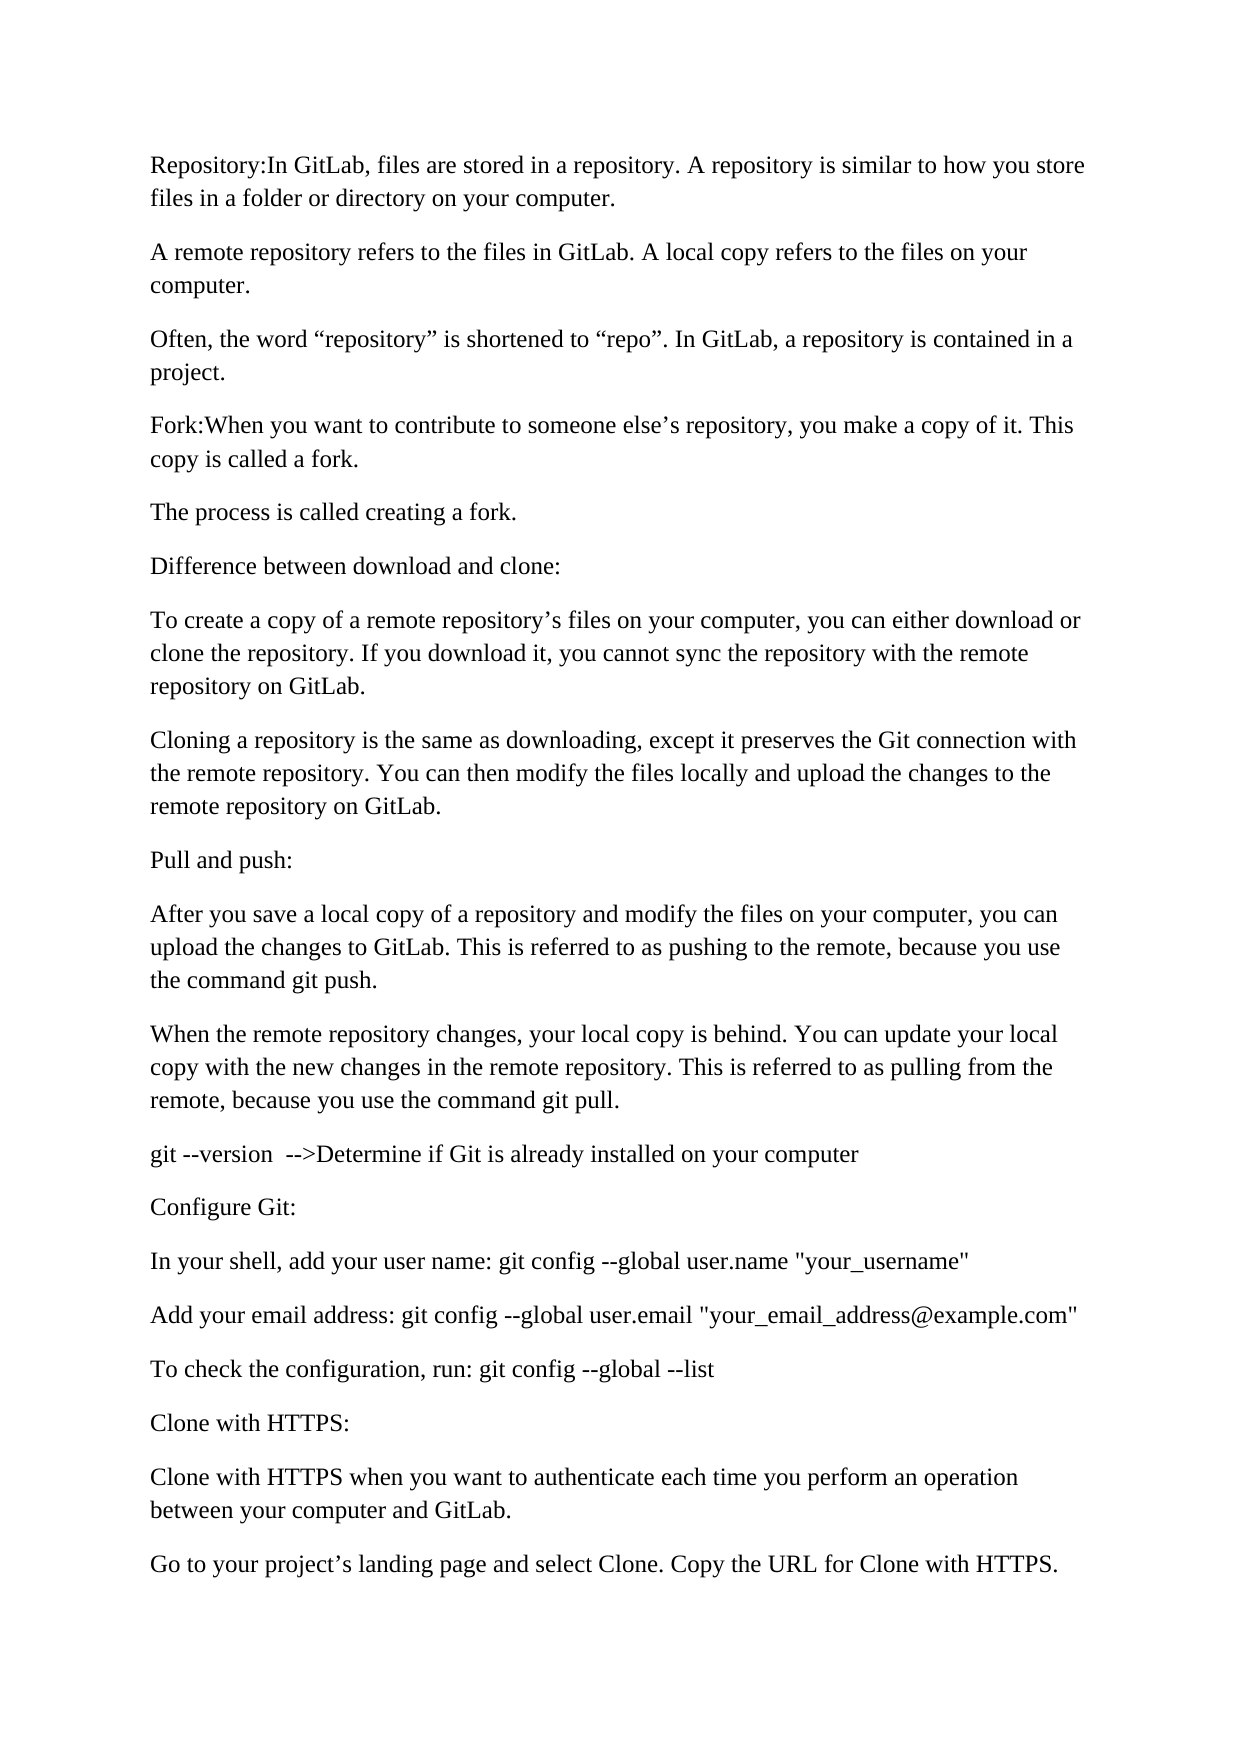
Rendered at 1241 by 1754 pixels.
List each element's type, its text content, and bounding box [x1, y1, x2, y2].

text Clone with HTTPS: [150, 1408, 1090, 1437]
text To check the configuration, run: git config --global --list [150, 1354, 1090, 1383]
text After you save a local copy of a repository and modify the files on your computer, you can upload the changes to GitLab. This is referred to as pushing to the remote, because you use the command git push. [150, 899, 1090, 994]
text Repository:In GitLab, files are stored in a repository. A repository is similar to how you store files in a folder or directory on your computer. [150, 150, 1090, 212]
text A remote repository refers to the files in GitLab. A local copy refers to the files on your computer. [150, 237, 1090, 299]
text Cloning a repository is the same as downloading, except it preserves the Git connection with the remote repository. You can then modify the files locally and upload the changes to the remote repository on GitLab. [150, 725, 1090, 820]
text Difference between download and clone: [150, 551, 1090, 580]
text Configure Git: [150, 1192, 1090, 1221]
text Clone with HTTPS when you want to authenticate each time you perform an operation between your computer and GitLab. [150, 1462, 1090, 1523]
text To create a copy of a remote repository’s files on your computer, you can either download or clone the repository. If you download it, you cannot sync the repository with the remote repository on GitLab. [150, 605, 1090, 700]
text Add your email address: git config --global user.email "your_email_address@example.com" [150, 1300, 1090, 1329]
text Go to your project’s landing page and select Clone. Copy the URL for Clone with HTTPS. [150, 1549, 1090, 1577]
text Fork:When you want to contribute to someone else’s repository, you make a copy of it. This copy is called a fork. [150, 411, 1090, 472]
text Often, the word “repository” is shortened to “repo”. In GitLab, a repository is contained in a project. [150, 324, 1090, 386]
text When the remote repository changes, your local copy is behind. You can update your local copy with the new changes in the remote repository. This is referred to as pulling from the remote, because you use the command git pull. [150, 1019, 1090, 1113]
text git --version -->Determine if Git is already installed on your computer [150, 1139, 1090, 1167]
text Pull and push: [150, 845, 1090, 874]
text In your shell, add your user name: git config --global user.name "your_username" [150, 1246, 1090, 1275]
text The process is called creating a fork. [150, 497, 1090, 526]
